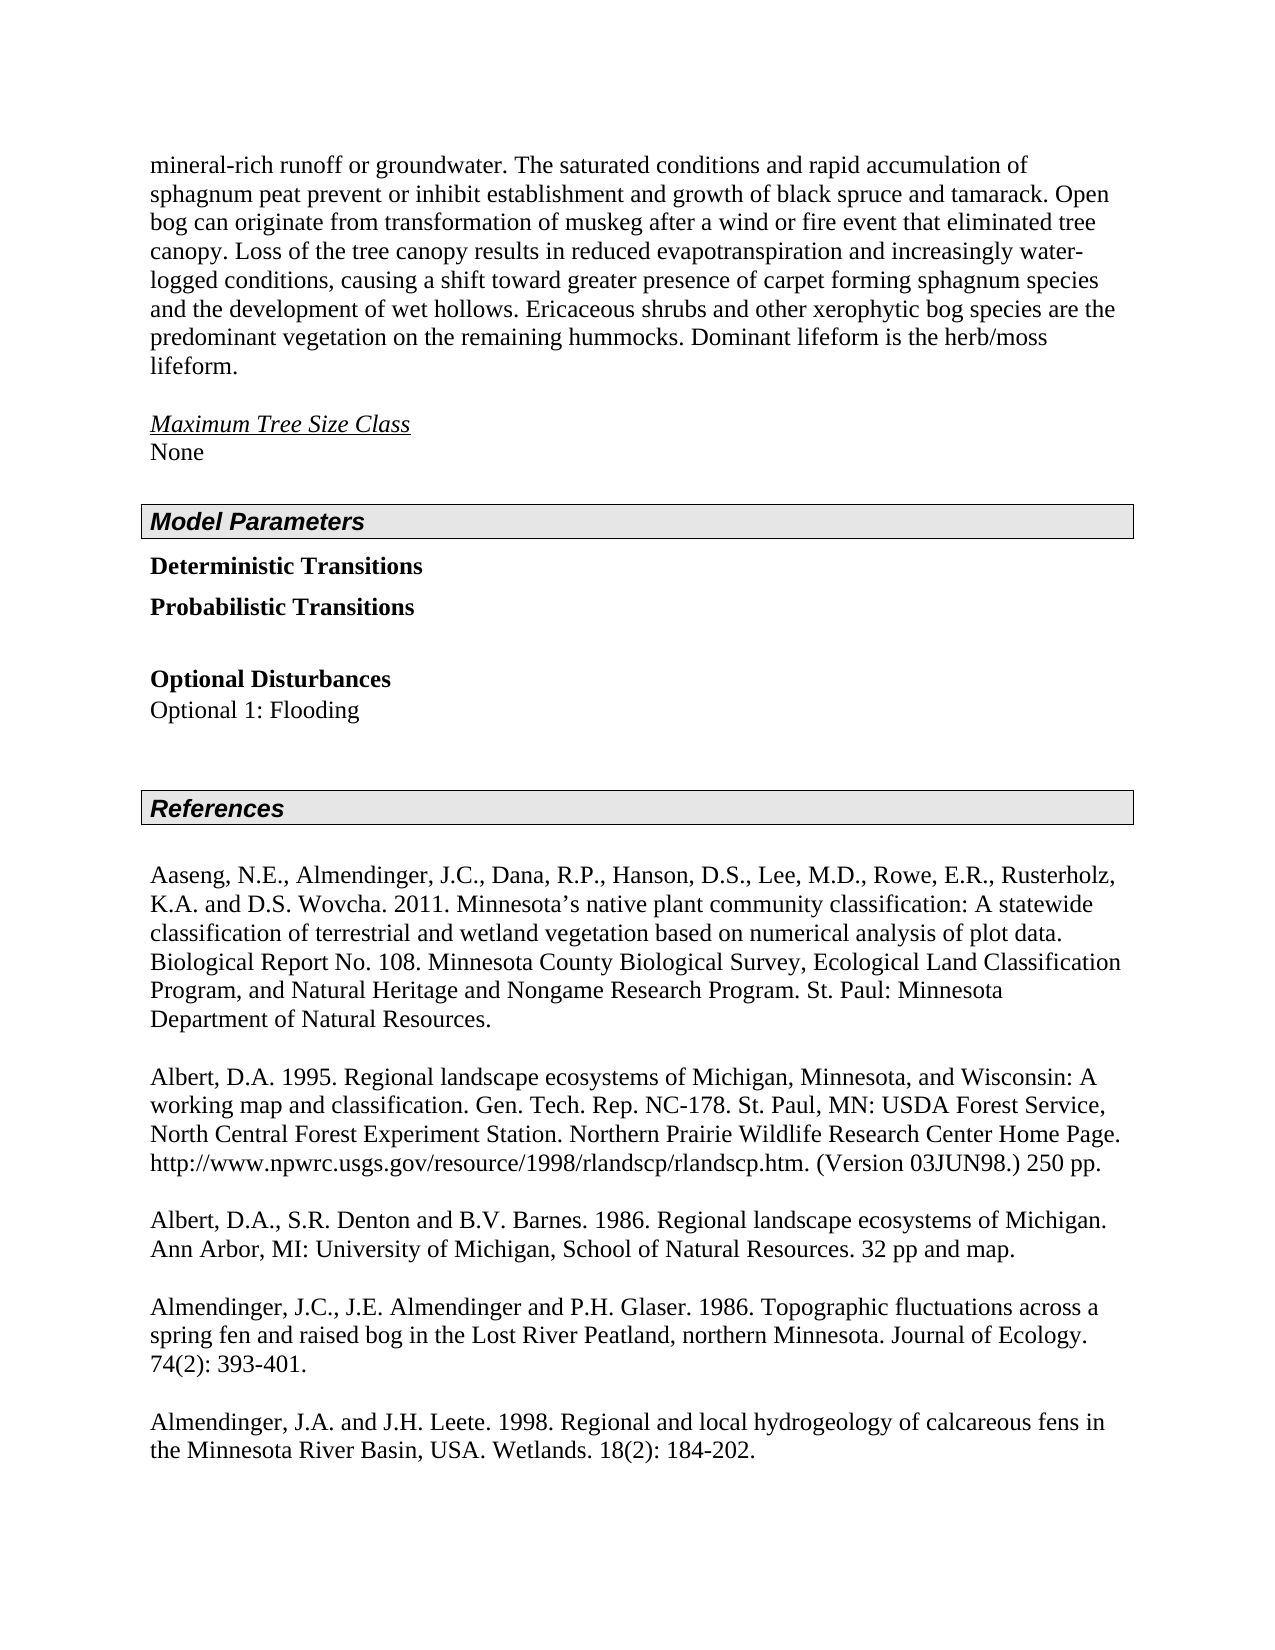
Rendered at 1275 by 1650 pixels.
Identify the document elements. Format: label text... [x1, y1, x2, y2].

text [150, 150, 1125, 380]
text References [142, 791, 1133, 824]
text Almendinger, J.A. and J.H. Leete. 1998. Regional and local hydrogeology of calcareous fens in the Minnesota River Basin, USA. Wetlands. 18(2): 184-202. [150, 1407, 1125, 1464]
text Optional Disturbances [150, 664, 1125, 693]
text Albert, D.A. 1995. Regional landscape ecosystems of Michigan, Minnesota, and Wisconsin: A working map and classification. Gen. Tech. Rep. NC-178. St. Paul, MN: USDA Forest Service, North Central Forest Experiment Station. Northern Prairie Wildlife Research Center Home Page. http://www.npwrc.usgs.gov/resource/1998/rlandscp/rlandscp.htm. (Version 03JUN98.) 250 pp. [150, 1062, 1125, 1177]
text Deterministic Transitions [150, 551, 1125, 580]
text Optional 1: Flooding [150, 695, 1125, 724]
text Maximum Tree Size ClassNone [150, 409, 1125, 466]
text Aaseng, N.E., Almendinger, J.C., Dana, R.P., Hanson, D.S., Lee, M.D., Rowe, E.R., Rusterholz, K.A. and D.S. Wovcha. 2011. Minnesota’s native plant community classification: A statewide classification of terrestrial and wetland vegetation based on numerical analysis of plot data. Biological Report No. 108. Minnesota County Biological Survey, Ecological Land Classification Program, and Natural Heritage and Nongame Research Program. St. Paul: Minnesota Department of Natural Resources. [150, 860, 1125, 1033]
text Probabilistic Transitions [150, 592, 1125, 621]
text Albert, D.A., S.R. Denton and B.V. Barnes. 1986. Regional landscape ecosystems of Michigan. Ann Arbor, MI: University of Michigan, School of Natural Resources. 32 pp and map. [150, 1205, 1125, 1263]
text Almendinger, J.C., J.E. Almendinger and P.H. Glaser. 1986. Topographic fluctuations across a spring fen and raised bog in the Lost River Peatland, northern Minnesota. Journal of Ecology. 74(2): 393-401. [150, 1292, 1125, 1378]
text Model Parameters [142, 505, 1133, 538]
